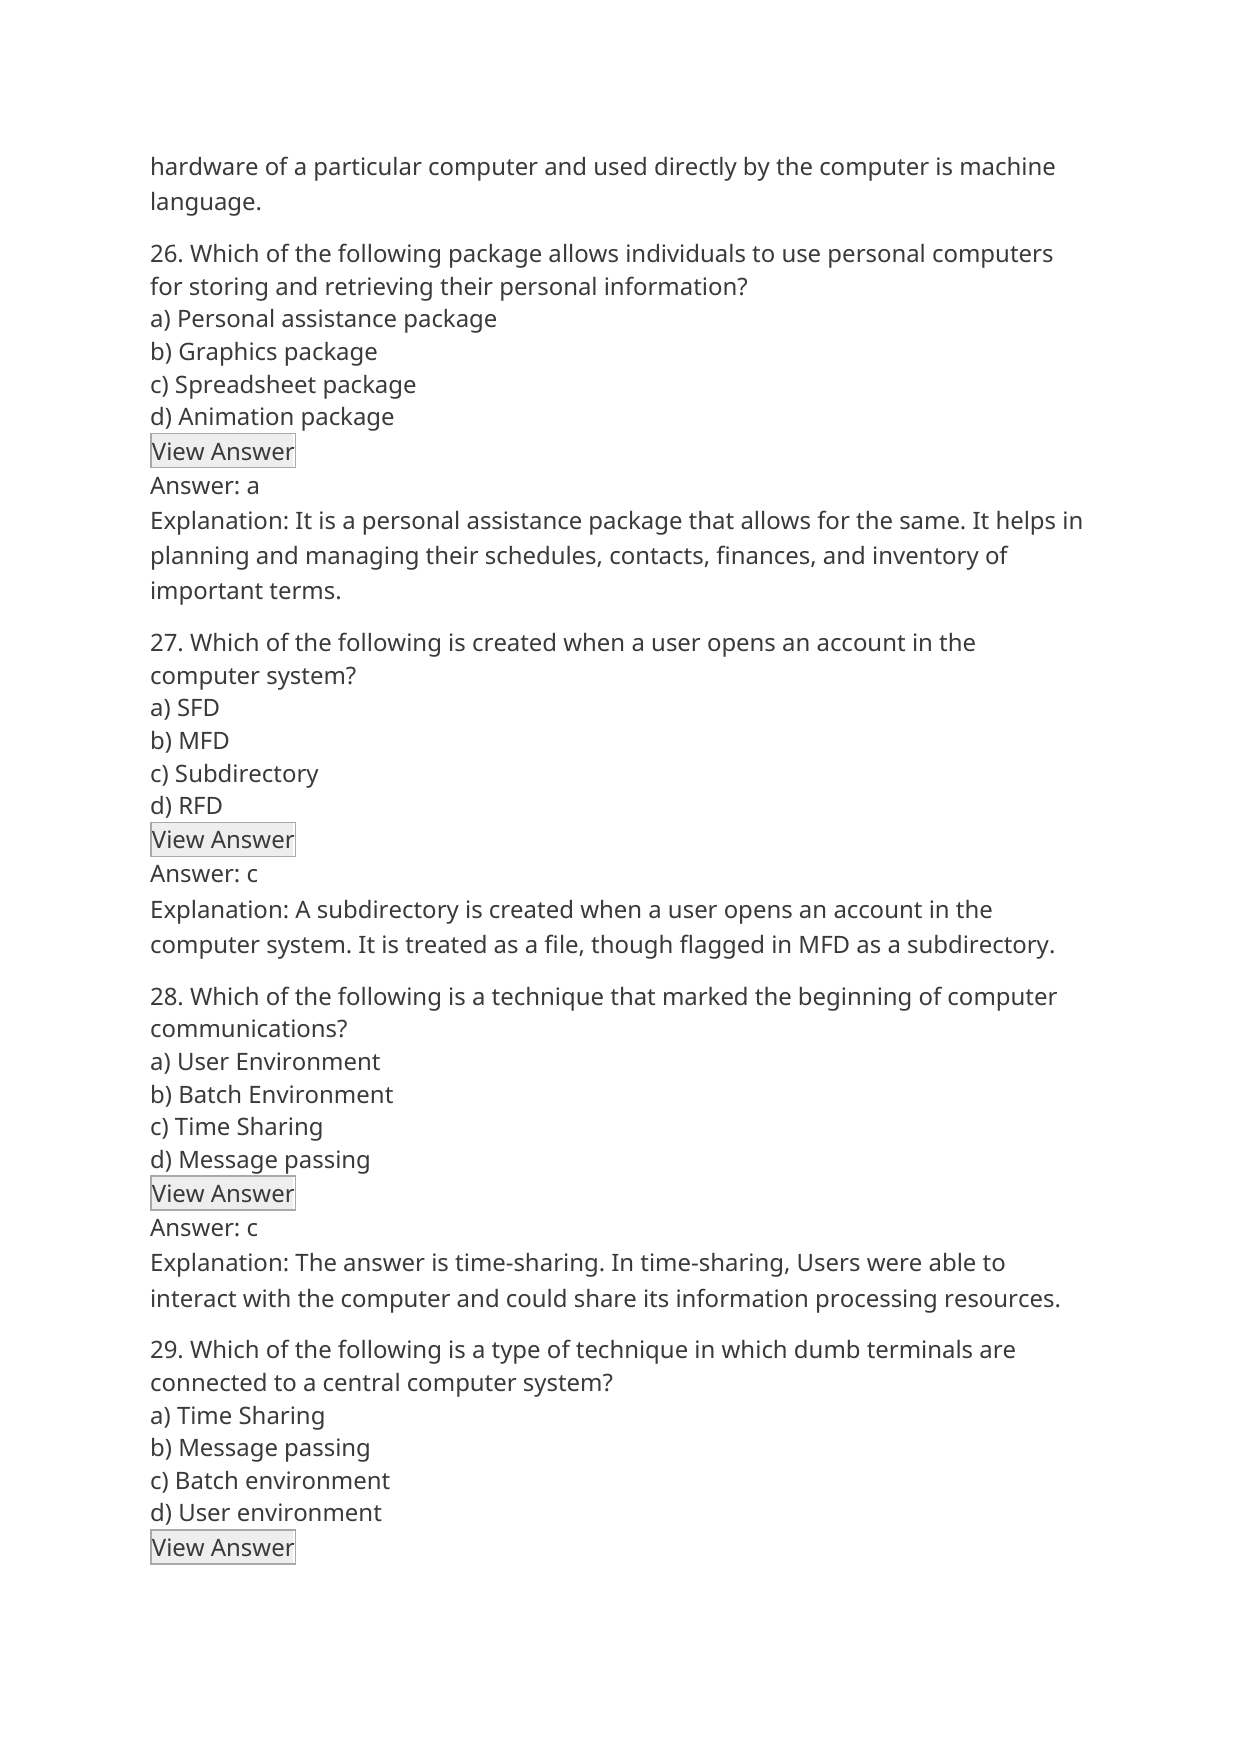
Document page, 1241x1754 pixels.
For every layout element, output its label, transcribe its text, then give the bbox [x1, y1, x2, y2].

text 27. Which of the following is created when a user opens an account in the computer system? a) SFD b) MFD c) Subdirectory d) RFD View Answer [150, 626, 1090, 857]
text 28. Which of the following is a technique that marked the beginning of computer communications? a) User Environment b) Batch Environment c) Time Sharing d) Message passing View Answer [150, 979, 1090, 1211]
text Answer: c Explanation: A subdirectory is created when a user opens an account in the computer system. It is treated as a file, though flagged in MFD as a subdirectory. [150, 857, 1090, 960]
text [150, 150, 1090, 218]
text Answer: a Explanation: It is a personal assistance package that allows for the same. It helps in planning and managing their schedules, contacts, finances, and inventory of important terms. [150, 468, 1090, 607]
text Answer: c Explanation: The answer is time-sharing. In time-sharing, Users were able to interact with the computer and could share its information processing resources. [150, 1211, 1090, 1314]
text 26. Which of the following package allows individuals to use personal computers for storing and retrieving their personal information? a) Personal assistance package b) Graphics package c) Spreadsheet package d) Animation package View Answer [150, 237, 1090, 468]
text 29. Which of the following is a type of technique in which dumb terminals are connected to a central computer system? a) Time Sharing b) Message passing c) Batch environment d) User environment View Answer [150, 1333, 1090, 1564]
